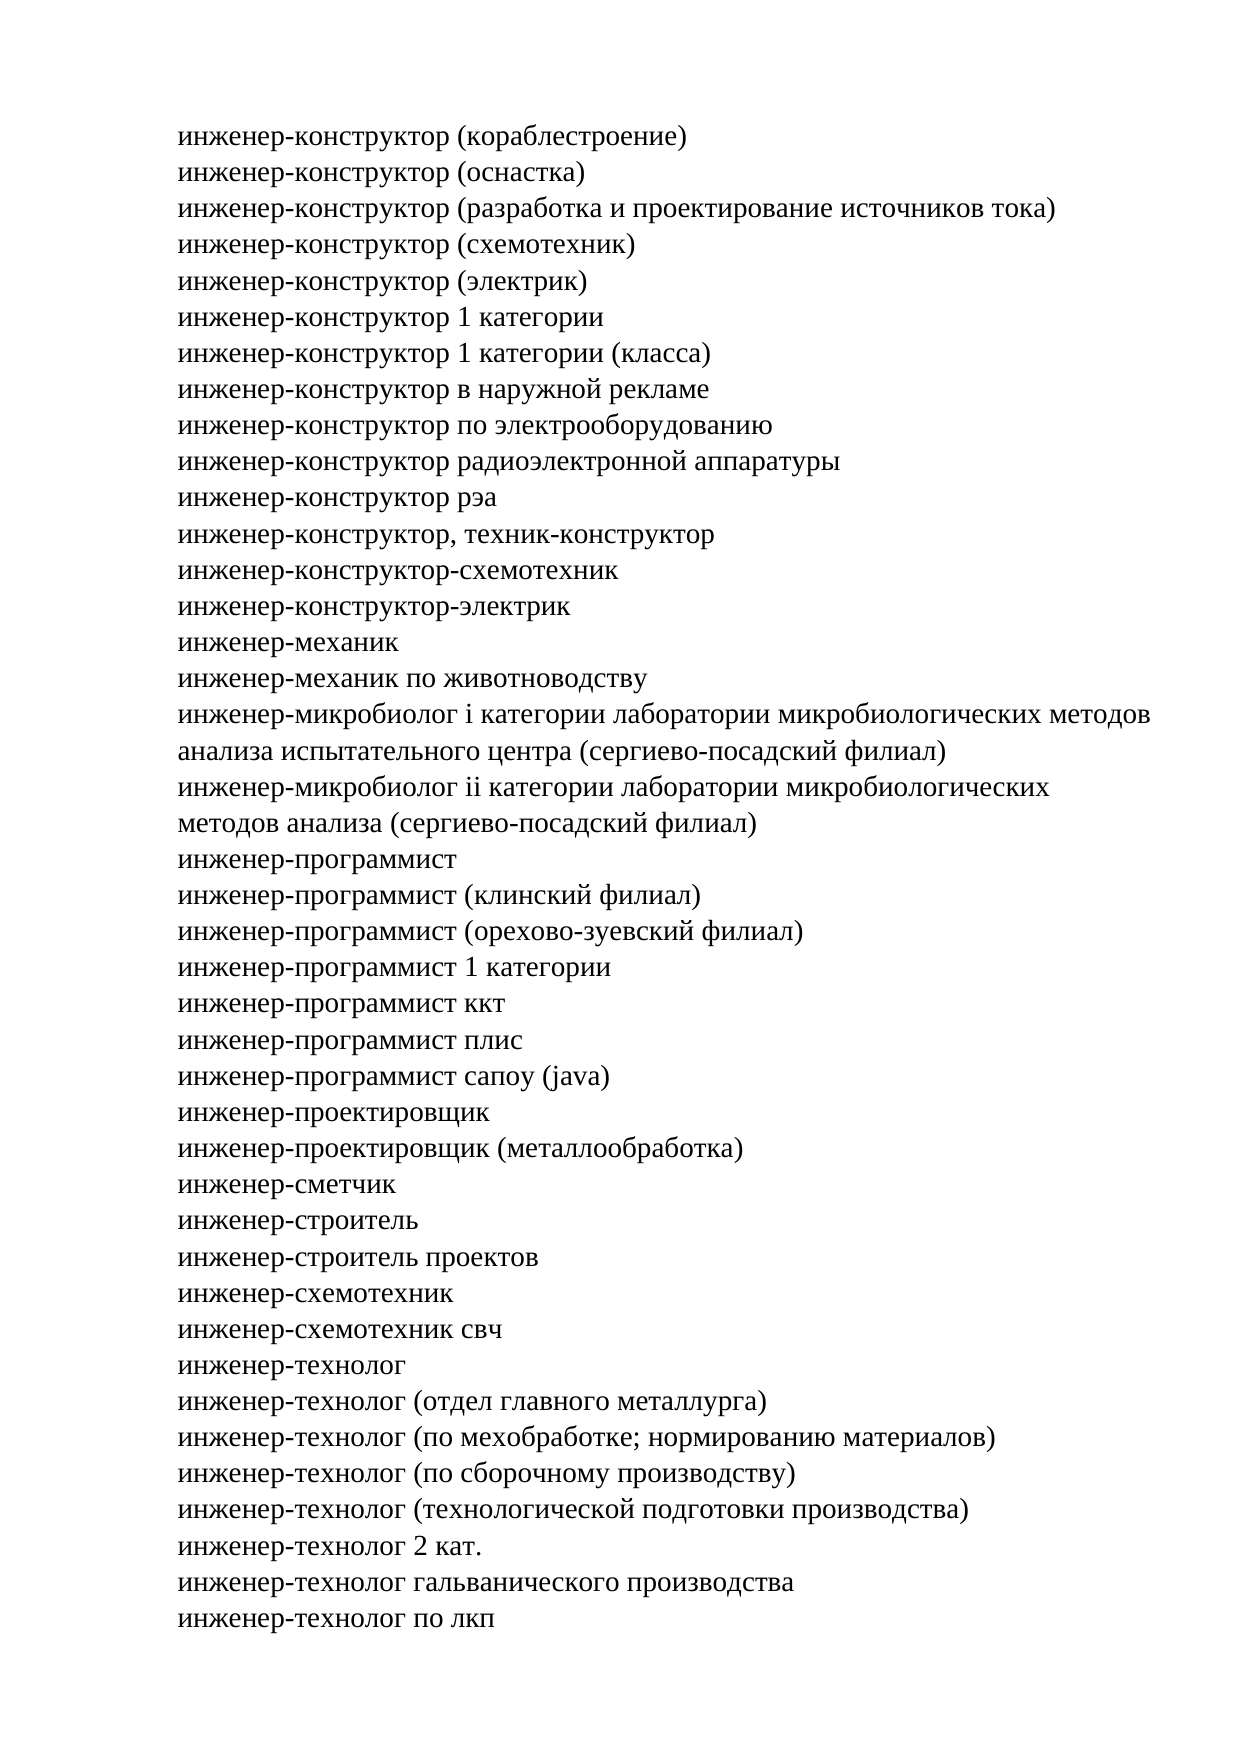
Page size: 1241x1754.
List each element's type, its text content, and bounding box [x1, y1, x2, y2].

text инженер-технолог (по мехобработке; нормированию материалов) [177, 1419, 1152, 1453]
text инженер-программист (клинский филиал) [177, 877, 1152, 911]
text инженер-проектировщик [177, 1094, 1152, 1128]
text инженер-строитель [177, 1202, 1152, 1236]
text инженер-строитель проектов [177, 1239, 1152, 1272]
text инженер-сметчик [177, 1166, 1152, 1200]
text инженер-программист плис [177, 1022, 1152, 1055]
text инженер-технолог по лкп [177, 1600, 1152, 1634]
text инженер-конструктор (электрик) [177, 263, 1152, 296]
text инженер-технолог (по сборочному производству) [177, 1456, 1152, 1489]
text инженер-конструктор радиоэлектронной аппаратуры [177, 443, 1152, 477]
text инженер-программист 1 категории [177, 949, 1152, 983]
text инженер-проектировщик (металлообработка) [177, 1130, 1152, 1164]
text инженер-технолог (технологической подготовки производства) [177, 1492, 1152, 1525]
text инженер-конструктор (оснастка) [177, 154, 1152, 188]
text инженер-технолог 2 кат. [177, 1528, 1152, 1561]
text инженер-микробиолог i категории лаборатории микробиологических методов анализа испытательного центра (сергиево-посадский филиал) [177, 696, 1152, 766]
text инженер-технолог [177, 1347, 1152, 1381]
text инженер-схемотехник [177, 1275, 1152, 1308]
text инженер-конструктор, техник-конструктор [177, 516, 1152, 549]
text инженер-микробиолог ii категории лаборатории микробиологических методов анализа (сергиево-посадский филиал) [177, 769, 1152, 838]
text инженер-программист ккт [177, 986, 1152, 1019]
text инженер-конструктор (кораблестроение) [177, 118, 1152, 152]
text инженер-конструктор 1 категории (класса) [177, 335, 1152, 368]
text инженер-конструктор 1 категории [177, 299, 1152, 332]
text инженер-конструктор-электрик [177, 588, 1152, 622]
text инженер-программист [177, 841, 1152, 874]
text инженер-конструктор-схемотехник [177, 552, 1152, 585]
text инженер-технолог (отдел главного металлурга) [177, 1383, 1152, 1417]
text инженер-конструктор в наружной рекламе [177, 371, 1152, 405]
text инженер-конструктор по электрооборудованию [177, 407, 1152, 441]
text инженер-конструктор (схемотехник) [177, 227, 1152, 260]
text инженер-конструктор рэа [177, 479, 1152, 513]
text инженер-программист (орехово-зуевский филиал) [177, 913, 1152, 947]
text инженер-механик по животноводству [177, 660, 1152, 694]
text инженер-механик [177, 624, 1152, 658]
text инженер-технолог гальванического производства [177, 1564, 1152, 1597]
text инженер-программист сапоу (java) [177, 1058, 1152, 1091]
text инженер-конструктор (разработка и проектирование источников тока) [177, 190, 1152, 224]
text инженер-схемотехник свч [177, 1311, 1152, 1344]
